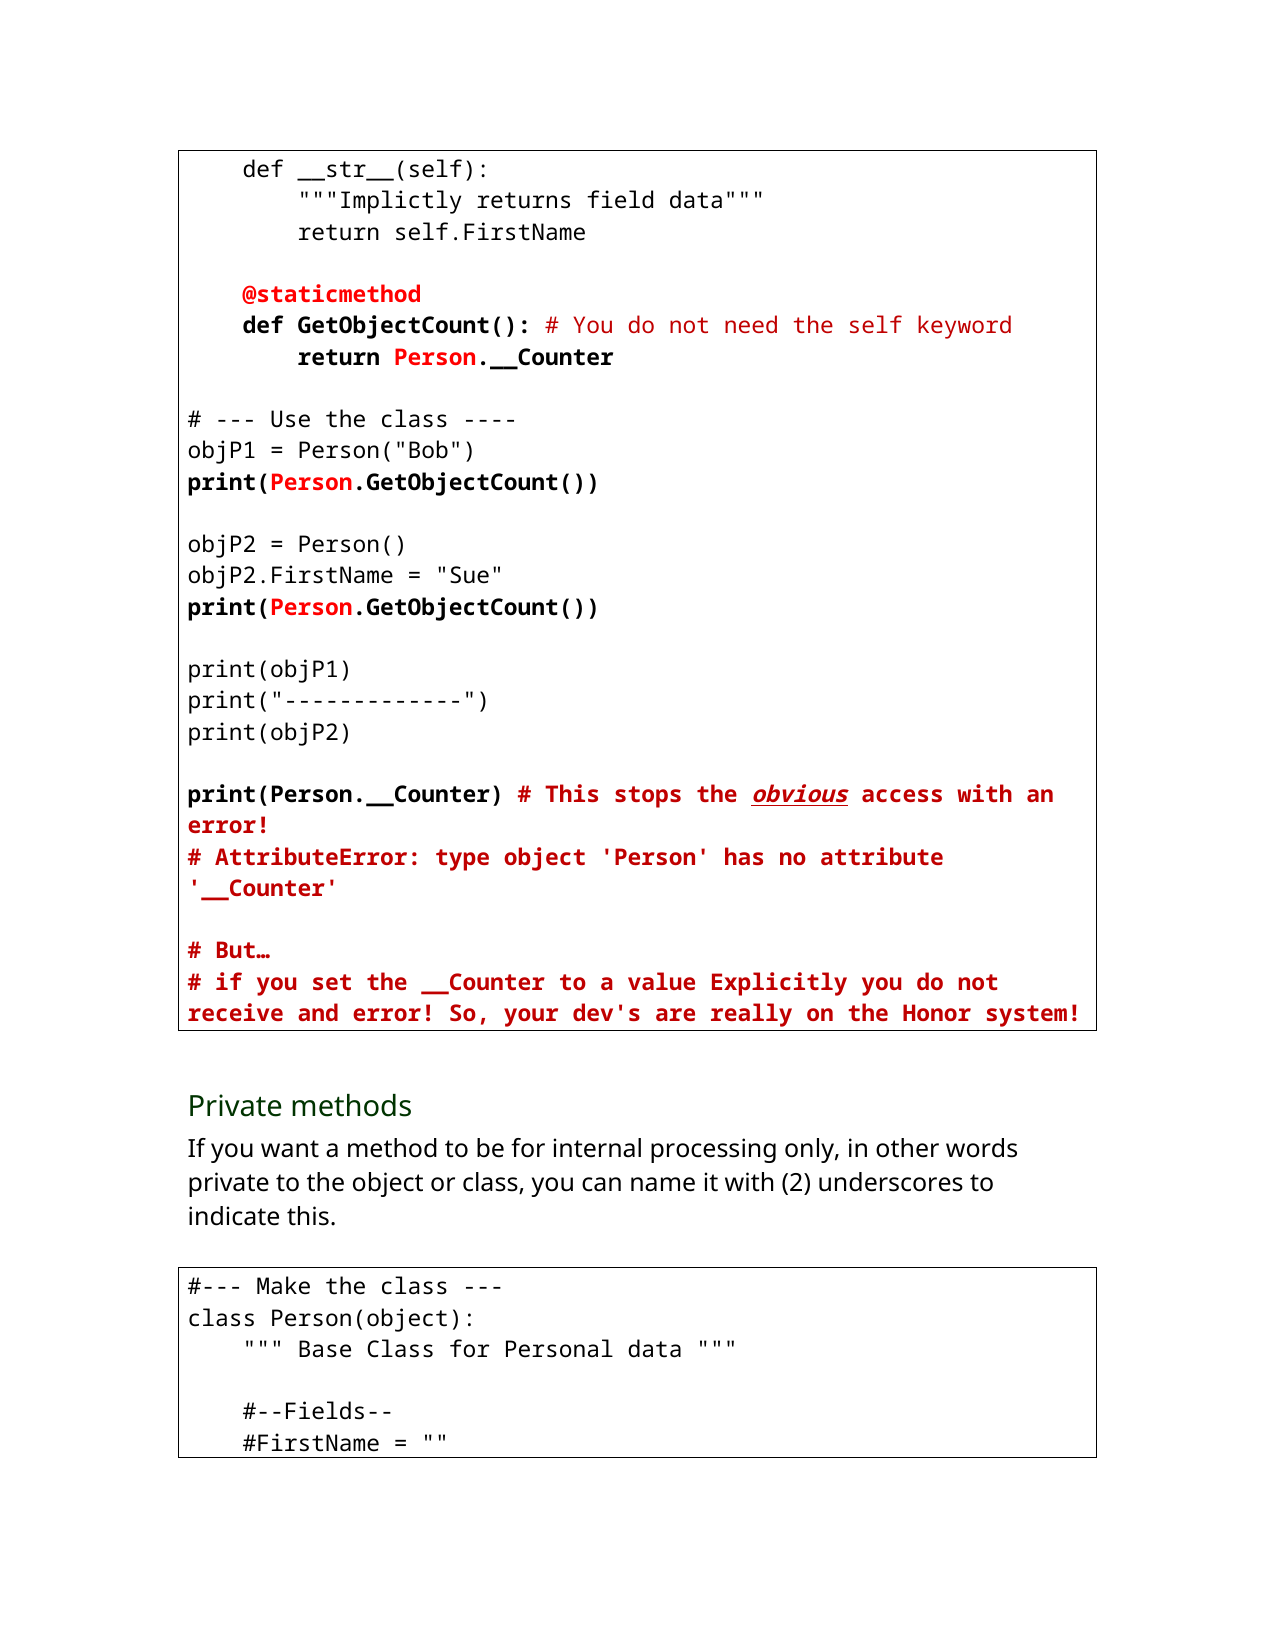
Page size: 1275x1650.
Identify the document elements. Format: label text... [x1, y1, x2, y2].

text print(Person.GetObjectCount()) [187, 591, 1087, 622]
text objP2 = Person() [187, 528, 1087, 559]
text If you want a method to be for internal processing only, in other words private to the object or class, you can name it with (2) underscores to indicate this. [187, 1131, 1087, 1233]
text """Implictly returns field data""" [187, 184, 1087, 216]
text print(objP2) [187, 716, 1087, 747]
text print(Person.GetObjectCount()) [187, 466, 1087, 497]
text objP1 = Person("Bob") [187, 434, 1087, 466]
text return Person.__Counter [187, 341, 1087, 372]
text def __str__(self): [179, 151, 1096, 184]
text @staticmethod [187, 278, 1087, 309]
subtitle Private methods [187, 1085, 1087, 1125]
text # But… [187, 934, 1087, 962]
text print(objP1) [187, 653, 1087, 684]
text print("-------------") [187, 684, 1087, 716]
text # AttributeError: type object 'Person' has no attribute '__Counter' [187, 841, 1087, 903]
text # if you set the __Counter to a value Explicitly you do not receive and error! So, your dev's are really on the Honor system! [179, 962, 1096, 1030]
text def GetObjectCount(): # You do not need the self keyword [187, 309, 1087, 341]
text class Person(object): [187, 1302, 1087, 1333]
text #--- Make the class --- [179, 1268, 1096, 1302]
text #--Fields-- [187, 1395, 1087, 1427]
text #FirstName = "" [187, 1427, 1087, 1457]
text # --- Use the class ---- [187, 403, 1087, 434]
text print(Person.__Counter) # This stops the obvious access with an error! [187, 778, 1087, 841]
text """ Base Class for Personal data """ [187, 1333, 1087, 1364]
text objP2.FirstName = "Sue" [187, 559, 1087, 591]
text return self.FirstName [187, 216, 1087, 247]
